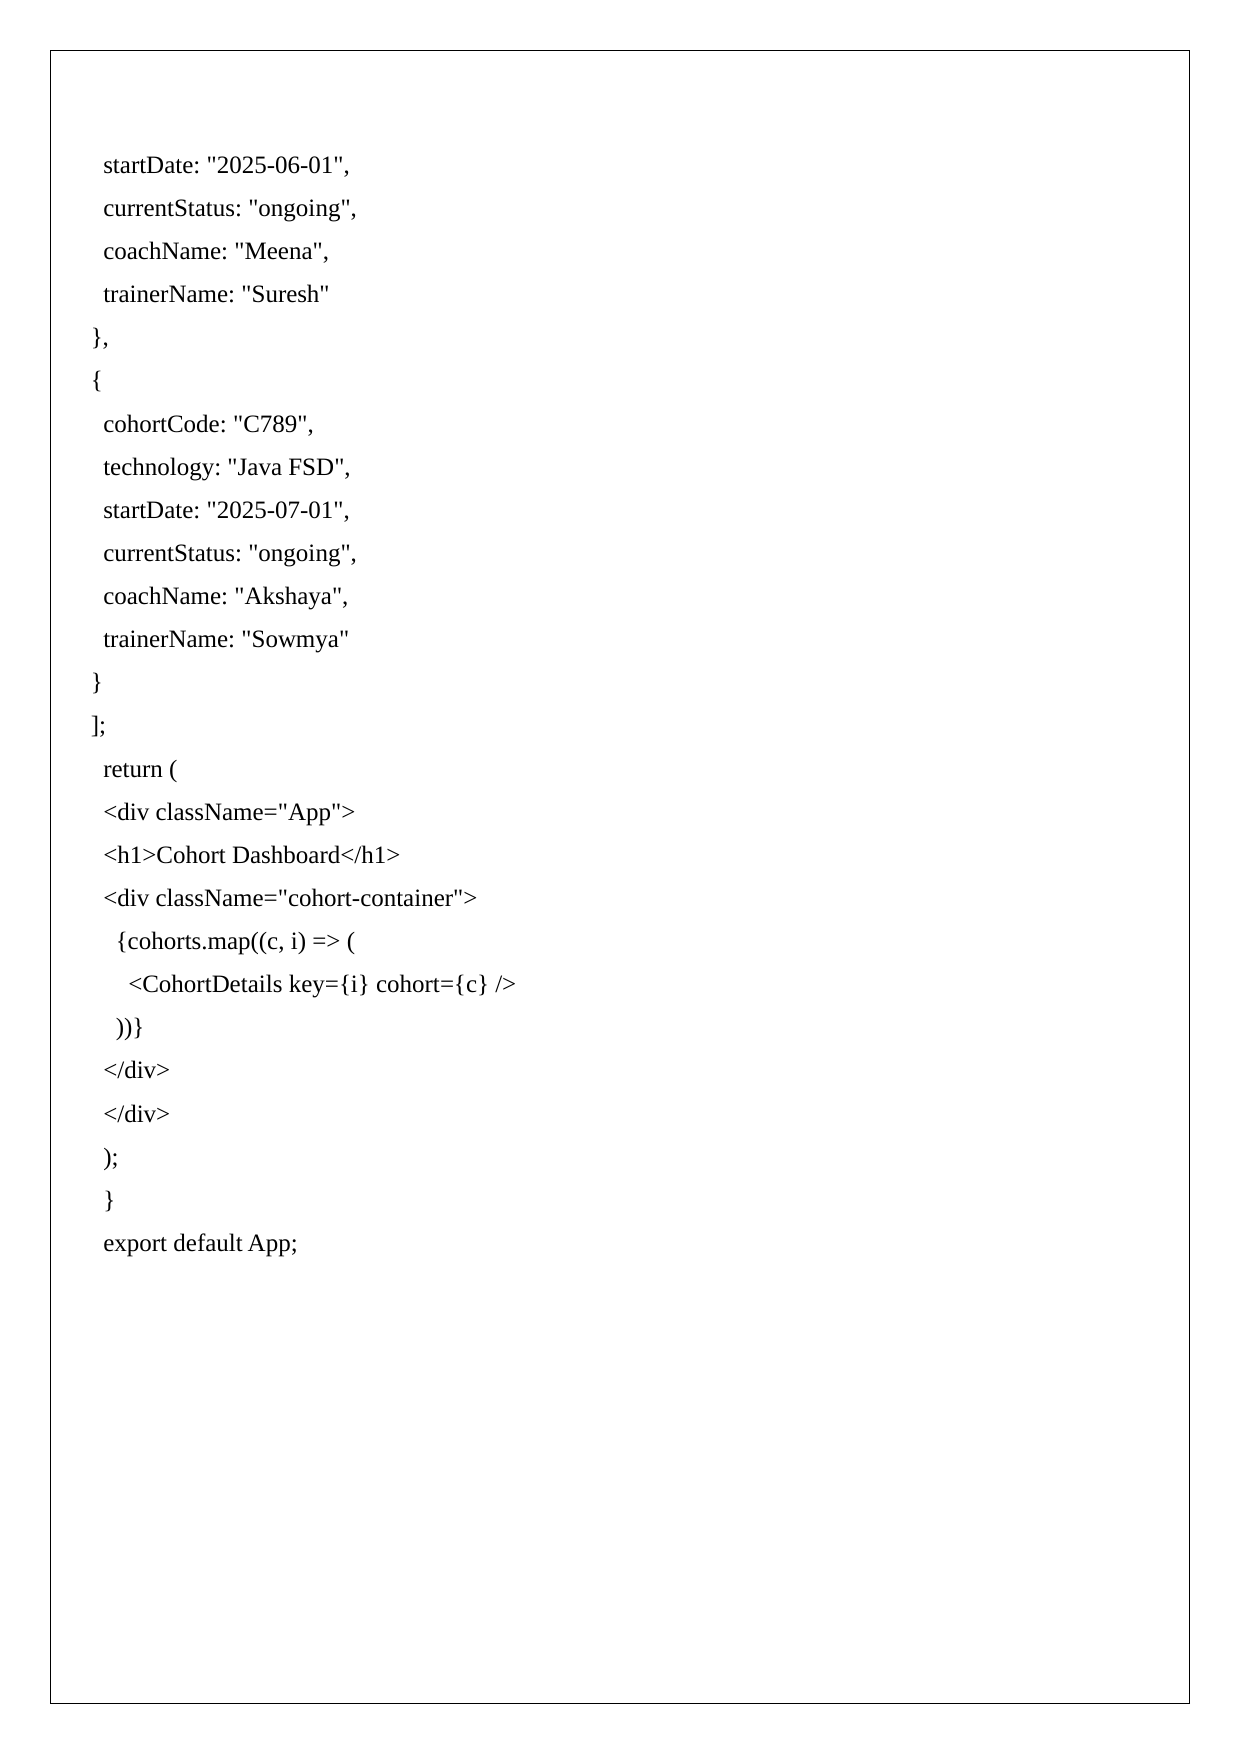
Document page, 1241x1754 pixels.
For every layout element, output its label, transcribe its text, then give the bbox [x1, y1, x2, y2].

text currentStatus: "ongoing", [66, 193, 1090, 222]
text startDate: "2025-07-01", [66, 495, 1090, 524]
text </div> [66, 1099, 1090, 1127]
text ]; [66, 711, 1090, 739]
text currentStatus: "ongoing", [66, 538, 1090, 567]
text coachName: "Akshaya", [66, 581, 1090, 610]
text coachName: "Meena", [66, 236, 1090, 265]
text ))} [66, 1012, 1090, 1041]
text <CohortDetails key={i} cohort={c} /> [66, 969, 1090, 998]
text startDate: "2025-06-01", [66, 150, 1090, 179]
text trainerName: "Sowmya" [66, 624, 1090, 653]
text {cohorts.map((c, i) => ( [66, 926, 1090, 955]
text <h1>Cohort Dashboard</h1> [66, 840, 1090, 869]
text technology: "Java FSD", [66, 452, 1090, 481]
text ); [66, 1142, 1090, 1171]
text <div className="cohort-container"> [66, 883, 1090, 912]
text <div className="App"> [66, 797, 1090, 826]
text } [66, 667, 1090, 696]
text cohortCode: "C789", [66, 409, 1090, 437]
text }, [66, 322, 1090, 351]
text export default App; [66, 1228, 1090, 1257]
text trainerName: "Suresh" [66, 279, 1090, 308]
text </div> [66, 1056, 1090, 1084]
text return ( [66, 754, 1090, 782]
text } [66, 1185, 1090, 1214]
text { [66, 366, 1090, 394]
